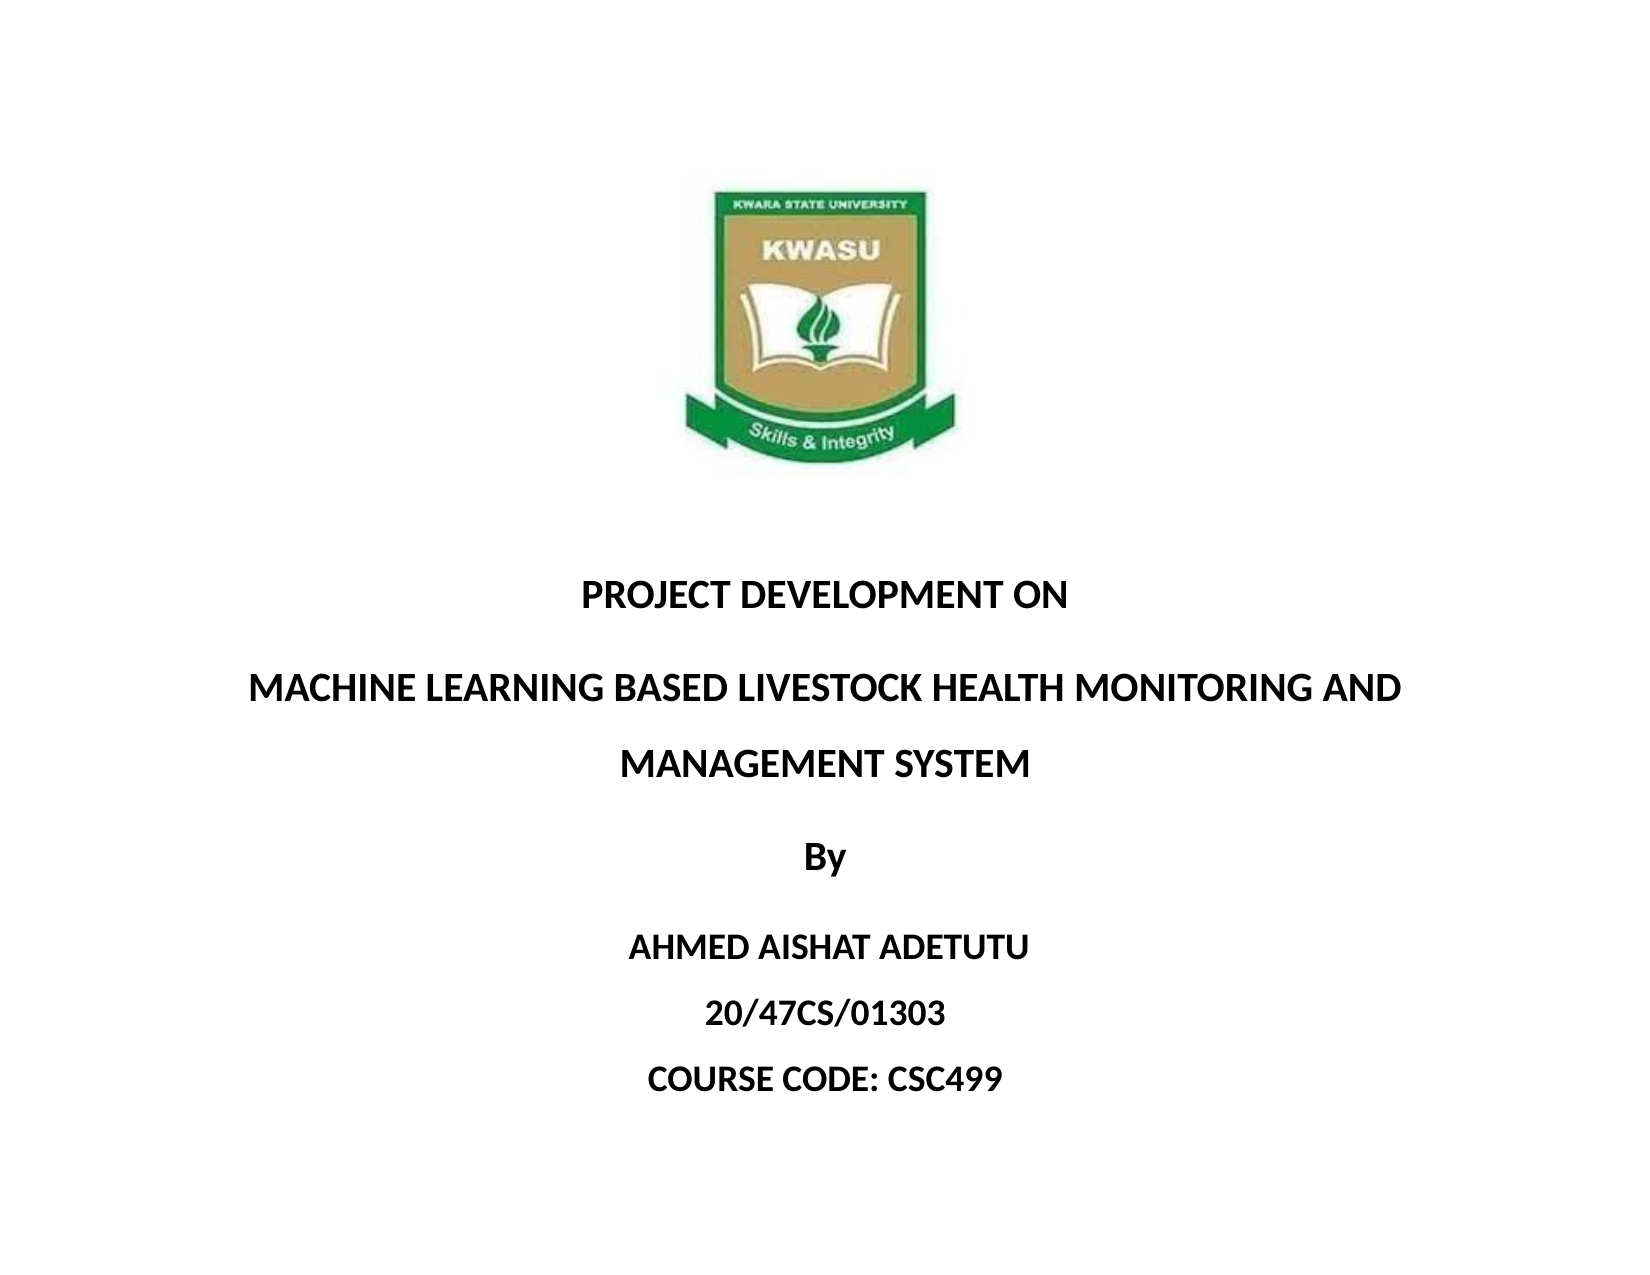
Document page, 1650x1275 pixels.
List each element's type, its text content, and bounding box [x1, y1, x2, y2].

text By [150, 830, 1500, 881]
text AHMED AISHAT ADETUTU [150, 923, 1500, 968]
text 20/47CS/01303 [150, 989, 1500, 1034]
picture [630, 149, 1020, 502]
text MACHINE LEARNING BASED LIVESTOCK HEALTH MONITORING AND MANAGEMENT SYSTEM [150, 661, 1500, 788]
text PROJECT DEVELOPMENT ON [150, 568, 1500, 618]
text COURSE CODE: CSC499 [150, 1055, 1500, 1101]
